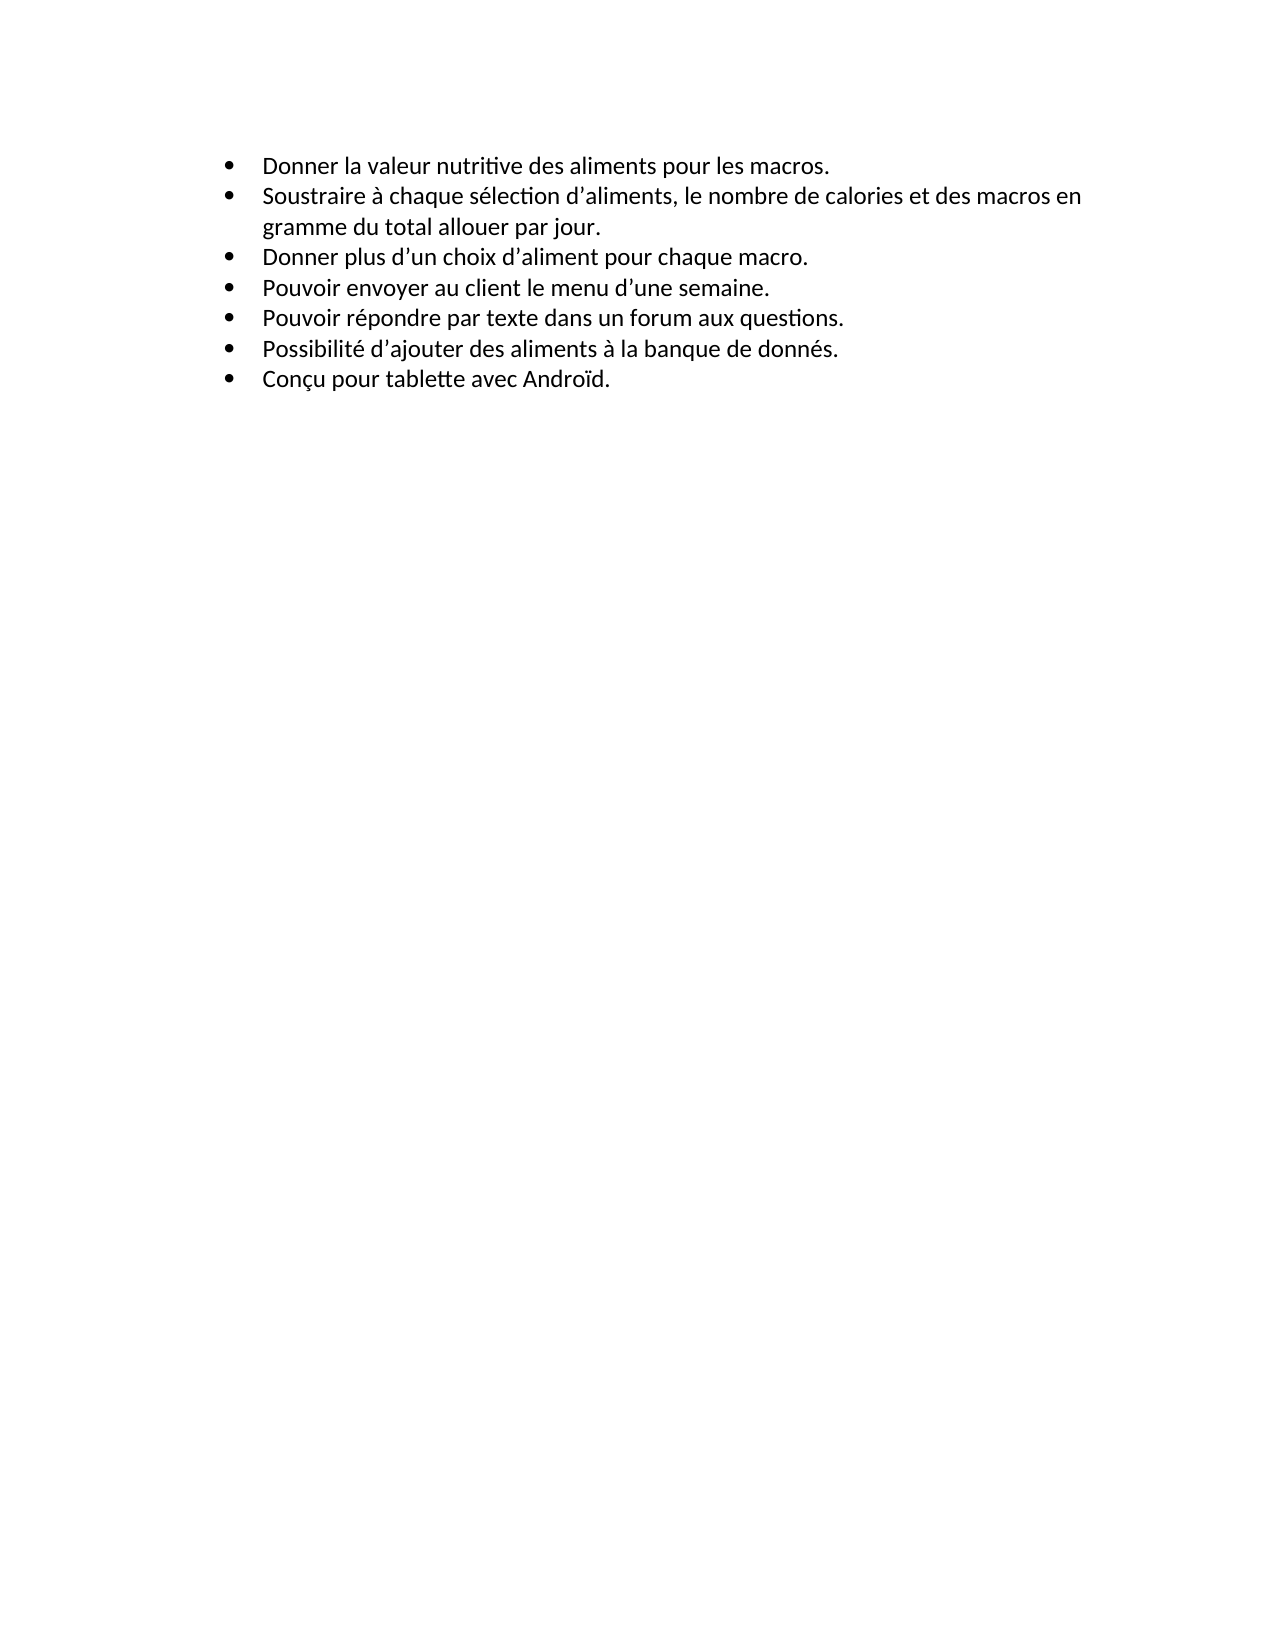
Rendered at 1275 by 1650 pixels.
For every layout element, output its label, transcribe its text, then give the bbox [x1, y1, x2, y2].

list Pouvoir envoyer au client le menu d’une semaine. [225, 272, 1087, 303]
list Soustraire à chaque sélection d’aliments, le nombre de calories et des macros en gramme du total allouer par jour. [225, 181, 1087, 242]
list Conçu pour tablette avec Androïd. [225, 364, 1087, 394]
list Possibilité d’ajouter des aliments à la banque de donnés. [225, 333, 1087, 364]
list Pouvoir répondre par texte dans un forum aux questions. [225, 303, 1087, 333]
list Donner plus d’un choix d’aliment pour chaque macro. [225, 242, 1087, 272]
list Donner la valeur nutritive des aliments pour les macros. [225, 150, 1087, 181]
